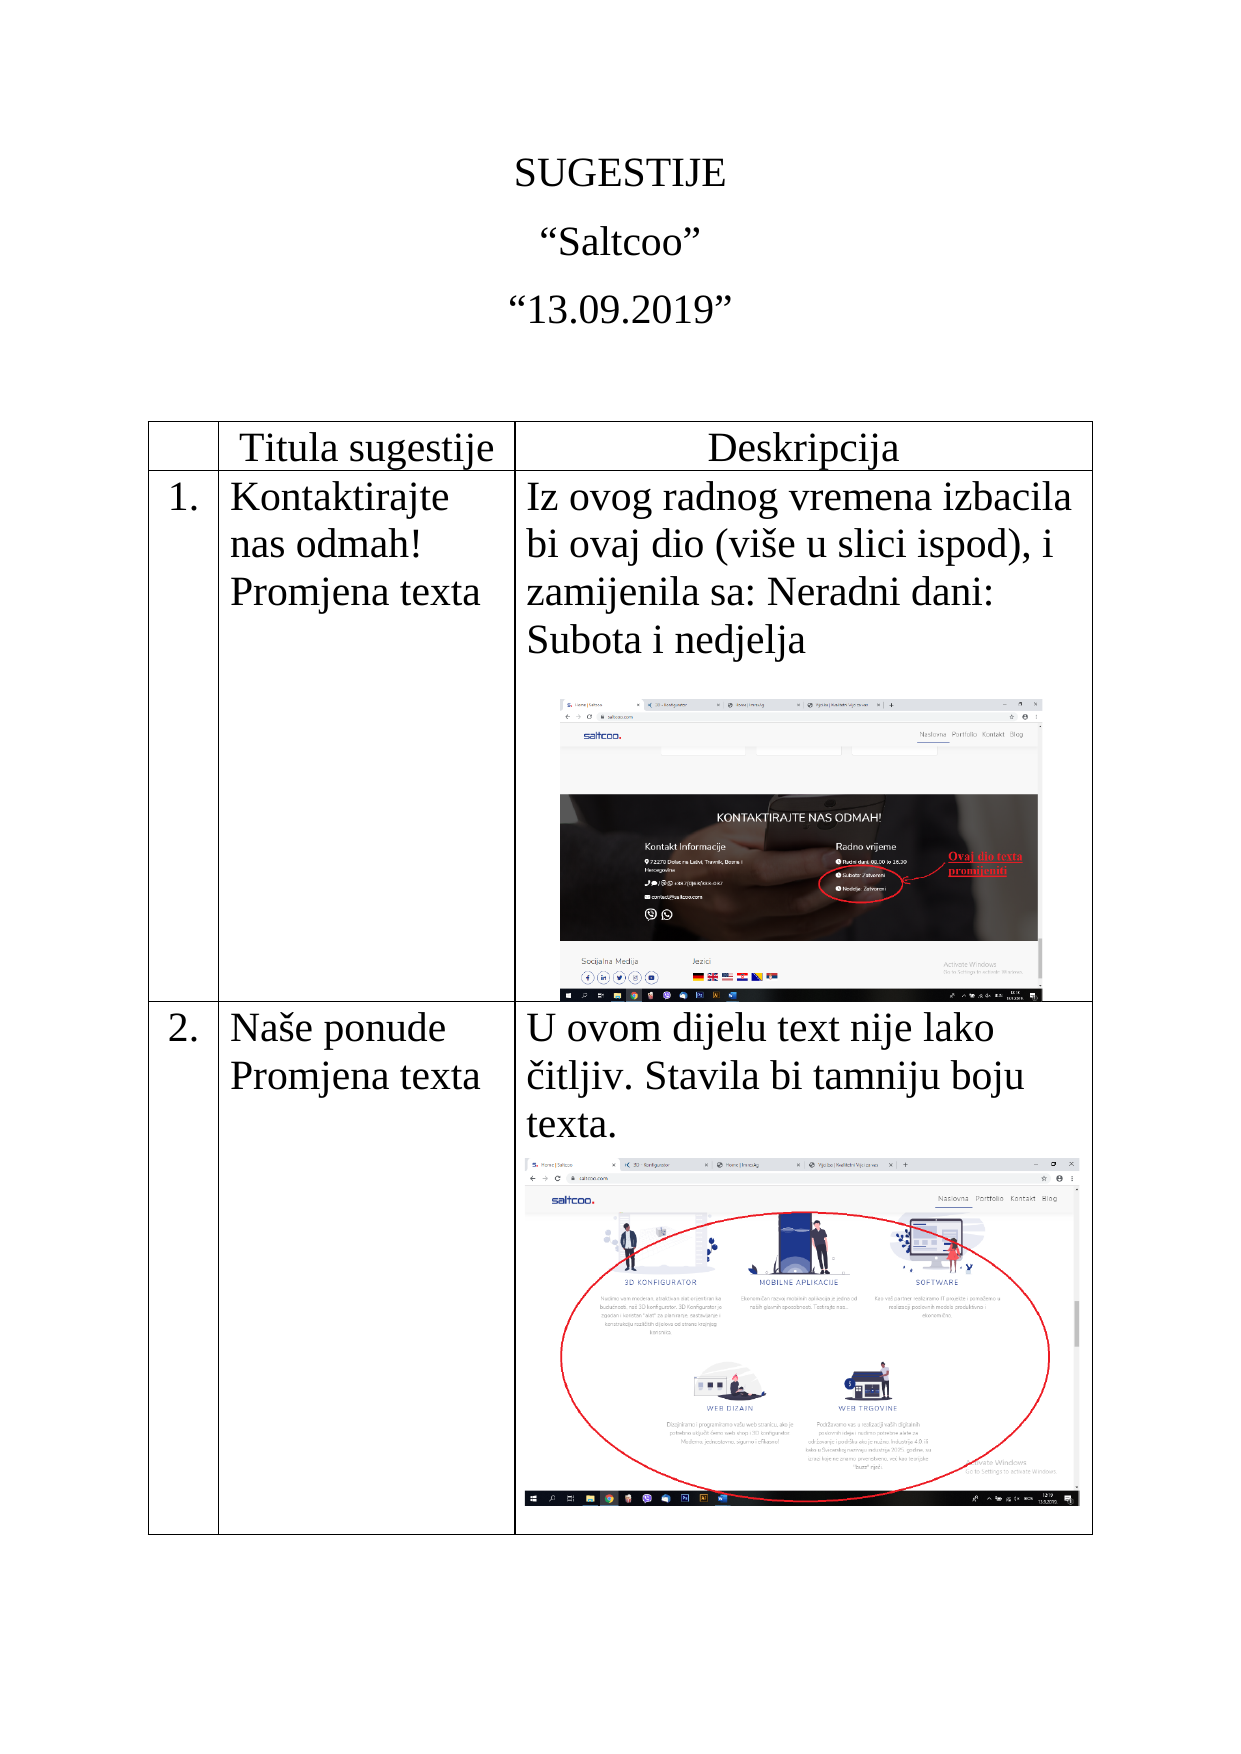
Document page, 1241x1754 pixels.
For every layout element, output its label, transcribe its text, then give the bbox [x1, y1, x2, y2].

table_cell Iz ovog radnog vremena izbacila bi ovaj dio (više u slici ispod), i zamijenila sa: Neradni dani: Subota i nedjelja [516, 471, 1092, 1001]
table_header Deskripcija [516, 422, 1092, 470]
picture [524, 1158, 1080, 1506]
table_header Titula sugestije [219, 422, 514, 470]
table_cell U ovom dijelu text nije lako čitljiv. Stavila bi tamniju boju texta. [516, 1002, 1092, 1534]
text SUGESTIJE [148, 148, 1093, 196]
table_cell Naše ponude Promjena texta [219, 1002, 514, 1534]
table_cell 1. [149, 471, 218, 1001]
text “Saltcoo” [148, 216, 1093, 264]
table_cell 2. [149, 1002, 218, 1534]
text “13.09.2019” [148, 284, 1093, 332]
table_header [149, 422, 218, 470]
picture [560, 699, 1043, 1002]
table_cell Kontaktirajte nas odmah! Promjena texta [219, 471, 514, 1001]
